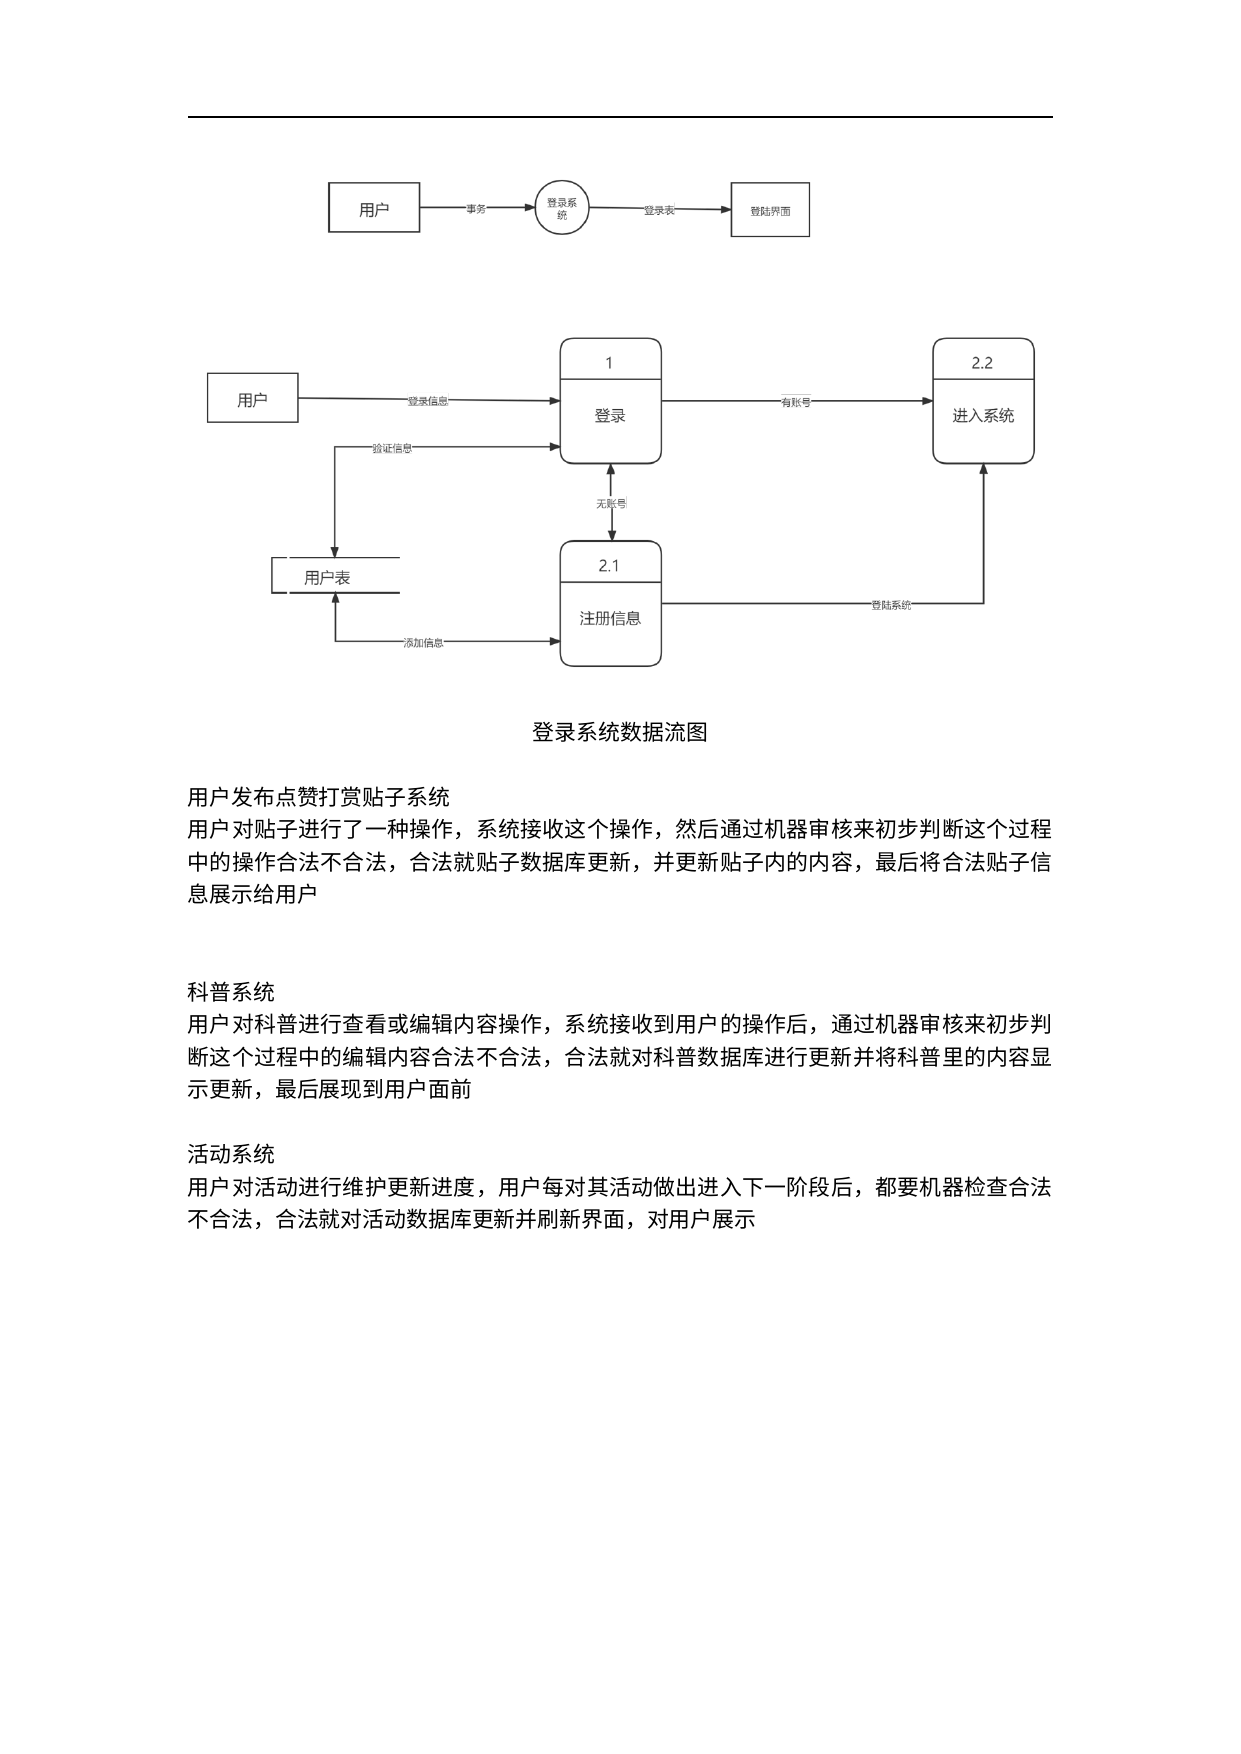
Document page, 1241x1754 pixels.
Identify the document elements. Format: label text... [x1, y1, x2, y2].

text 科普系统 [187, 974, 1053, 1007]
text 用户对科普进行查看或编辑内容操作，系统接收到用户的操作后，通过机器审核来初步判断这个过程中的编辑内容合法不合法，合法就对科普数据库进行更新并将科普里的内容显示更新，最后展现到用户面前 [187, 1007, 1053, 1104]
text 登录系统数据流图 [187, 714, 1053, 747]
text 用户对贴子进行了一种操作，系统接收这个操作，然后通过机器审核来初步判断这个过程中的操作合法不合法，合法就贴子数据库更新，并更新贴子内的内容，最后将合法贴子信息展示给用户 [187, 812, 1053, 909]
text 用户对活动进行维护更新进度，用户每对其活动做出进入下一阶段后，都要机器检查合法不合法，合法就对活动数据库更新并刷新界面，对用户展示 [187, 1169, 1053, 1234]
picture [188, 162, 1053, 685]
text 用户发布点赞打赏贴子系统 [187, 779, 1053, 812]
text 活动系统 [187, 1137, 1053, 1169]
